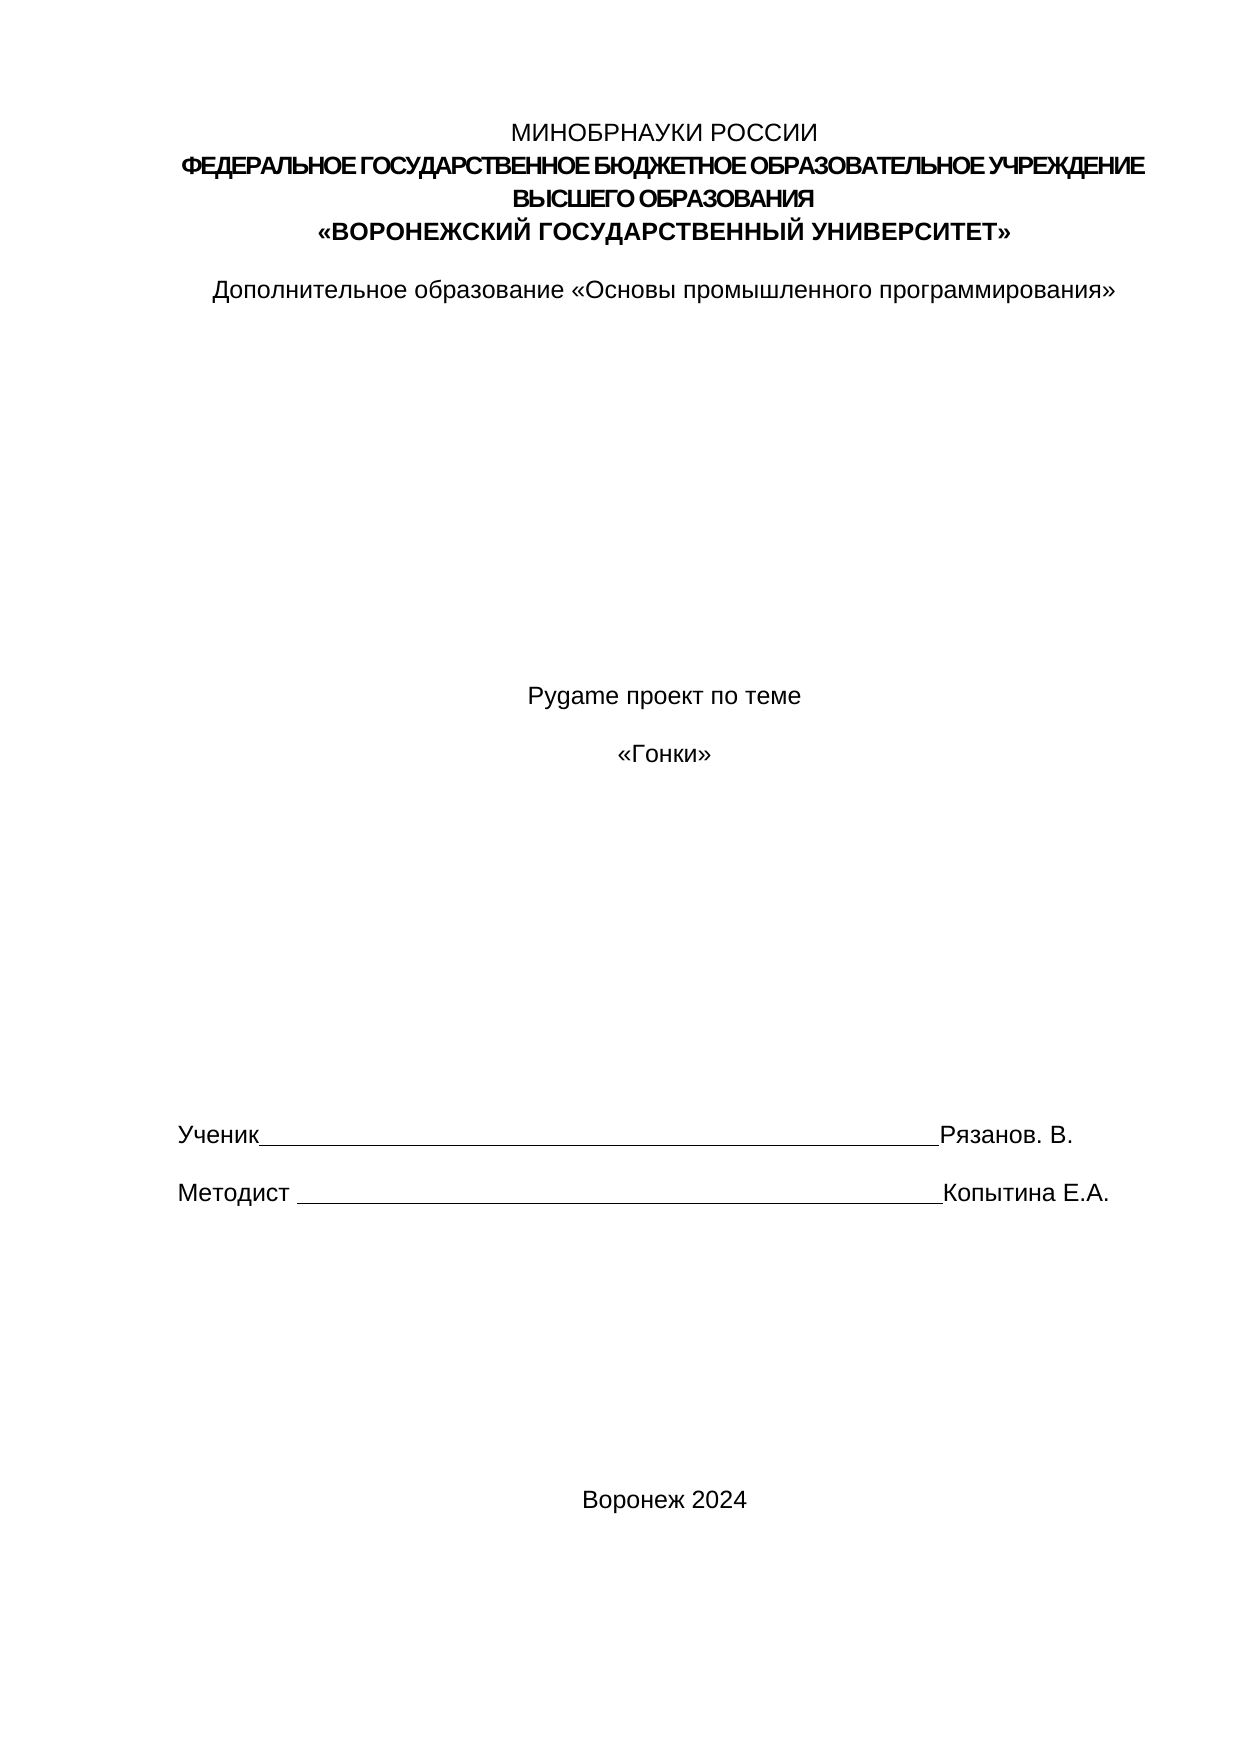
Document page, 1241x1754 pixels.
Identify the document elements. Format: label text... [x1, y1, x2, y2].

text ВЫСШЕГО ОБРАЗОВАНИЯ [177, 184, 1152, 213]
text Методист Копытина Е.А. [177, 1178, 1152, 1207]
text Дополнительное образование «Основы промышленного программирования» [177, 275, 1152, 304]
text ФЕДЕРАЛЬНОЕ ГОСУДАРСТВЕННОЕ БЮДЖЕТНОЕ ОБРАЗОВАТЕЛЬНОЕ УЧРЕЖДЕНИЕ [177, 151, 1152, 180]
text МИНОБРНАУКИ РОССИИ [177, 118, 1152, 147]
text «ВОРОНЕЖСКИЙ ГОСУДАРСТВЕННЫЙ УНИВЕРСИТЕТ» [177, 217, 1152, 246]
text Ученик Рязанов. В. [177, 1120, 1152, 1149]
text Pygame проект по теме [177, 681, 1152, 710]
text Воронеж 2024 [177, 1485, 1152, 1513]
text «Гонки» [177, 739, 1152, 768]
